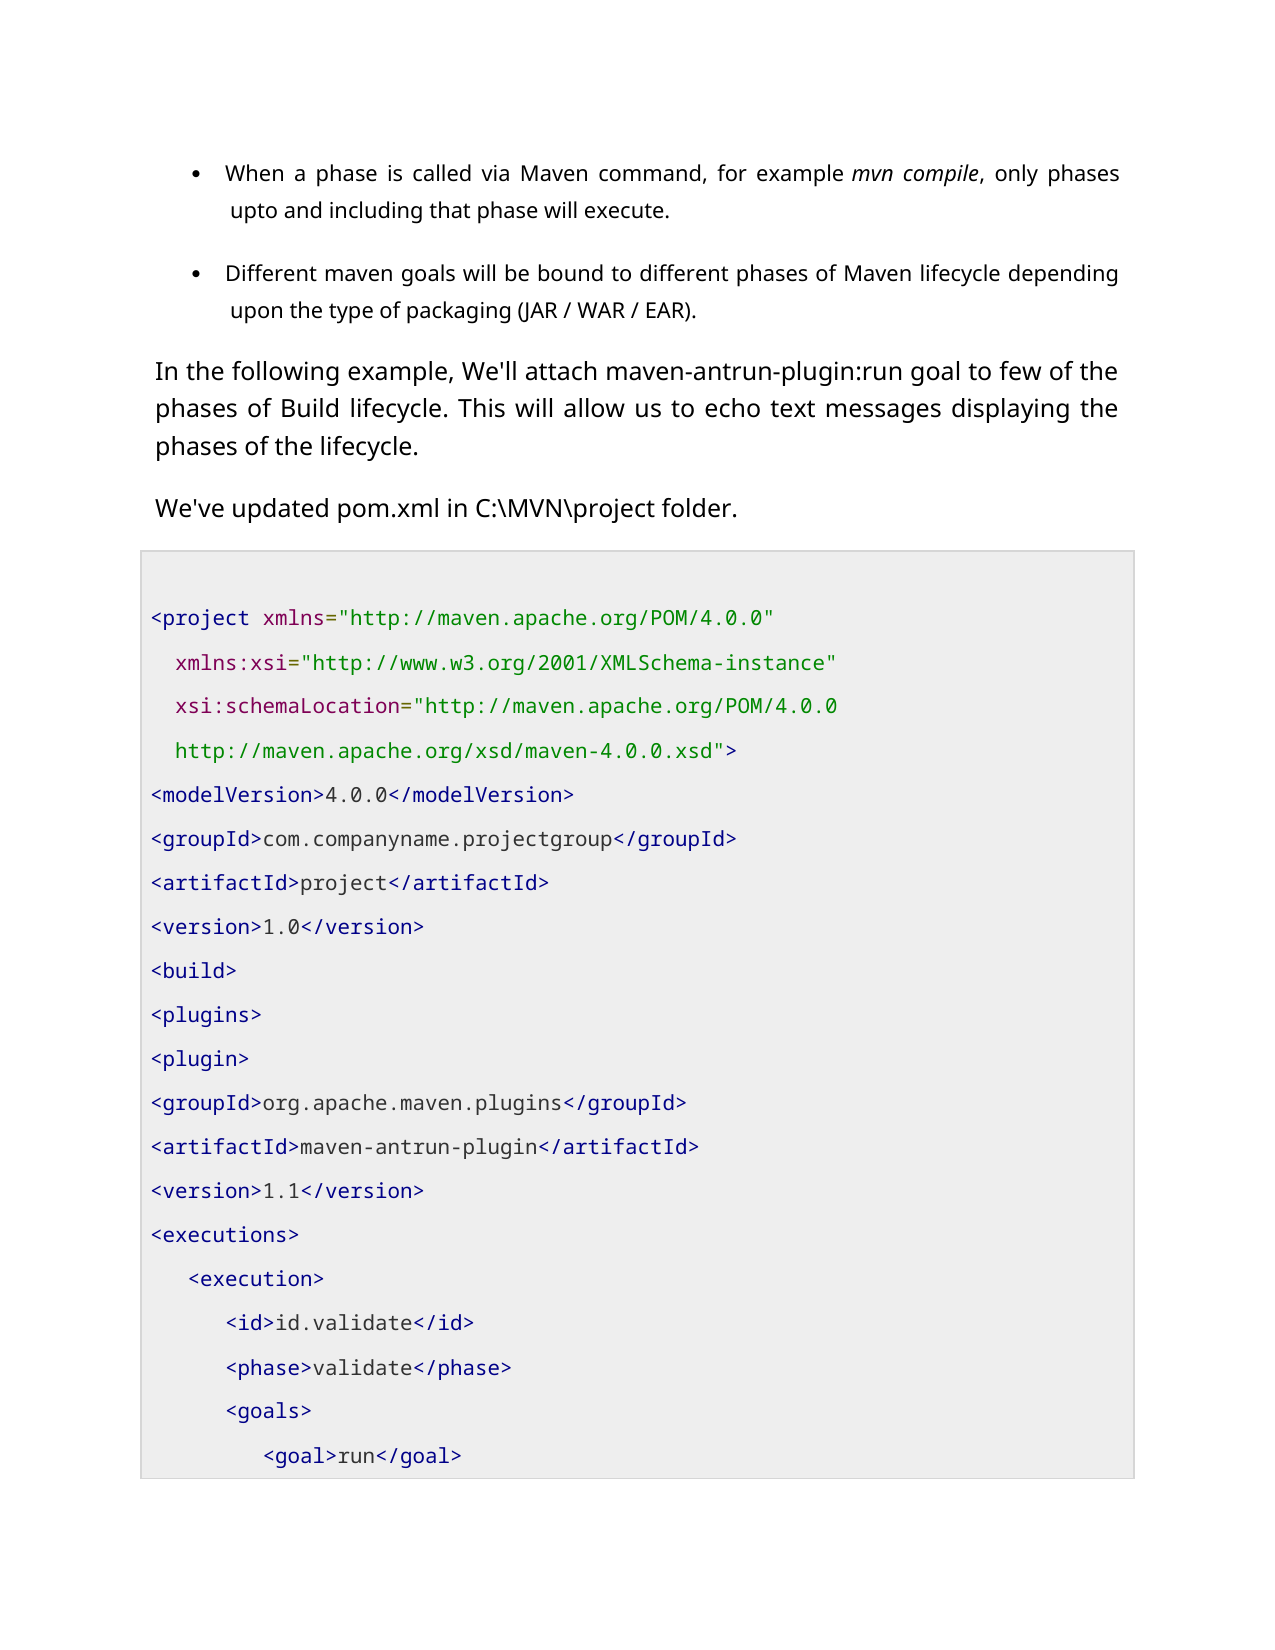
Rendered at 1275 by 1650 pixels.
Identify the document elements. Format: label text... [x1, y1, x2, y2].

text <project xmlns="http://maven.apache.org/POM/4.0.0" [142, 594, 1133, 632]
text <id>id.validate</id> [142, 1299, 1133, 1337]
text In the following example, We'll attach maven-antrun-plugin:run goal to few of the phases of Build lifecycle. This will allow us to echo text messages displaying the phases of the lifecycle. [155, 350, 1120, 462]
text <executions> [142, 1211, 1133, 1249]
text xsi:schemaLocation="http://maven.apache.org/POM/4.0.0 [142, 682, 1133, 720]
text <groupId>org.apache.maven.plugins</groupId> [142, 1078, 1133, 1117]
text <execution> [142, 1254, 1133, 1293]
text <version>1.0</version> [142, 902, 1133, 940]
text We've updated pom.xml in C:\MVN\project folder. [155, 487, 1120, 525]
text xmlns:xsi="http://www.w3.org/2001/XMLSchema-instance" [142, 638, 1133, 676]
text <goals> [142, 1387, 1133, 1425]
text <groupId>com.companyname.projectgroup</groupId> [142, 814, 1133, 852]
text http://maven.apache.org/xsd/maven-4.0.0.xsd"> [142, 726, 1133, 764]
list When a phase is called via Maven command, for example mvn compile, only phases upto and including that phase will execute. [192, 150, 1120, 225]
text <artifactId>maven-antrun-plugin</artifactId> [142, 1122, 1133, 1161]
text <build> [142, 946, 1133, 984]
list Different maven goals will be bound to different phases of Maven lifecycle depending upon the type of packaging (JAR / WAR / EAR). [192, 250, 1120, 325]
text <plugin> [142, 1034, 1133, 1073]
text <phase>validate</phase> [142, 1343, 1133, 1381]
text <plugins> [142, 990, 1133, 1028]
text <version>1.1</version> [142, 1166, 1133, 1205]
text <modelVersion>4.0.0</modelVersion> [142, 770, 1133, 808]
text <artifactId>project</artifactId> [142, 858, 1133, 896]
text <goal>run</goal> [142, 1431, 1133, 1478]
